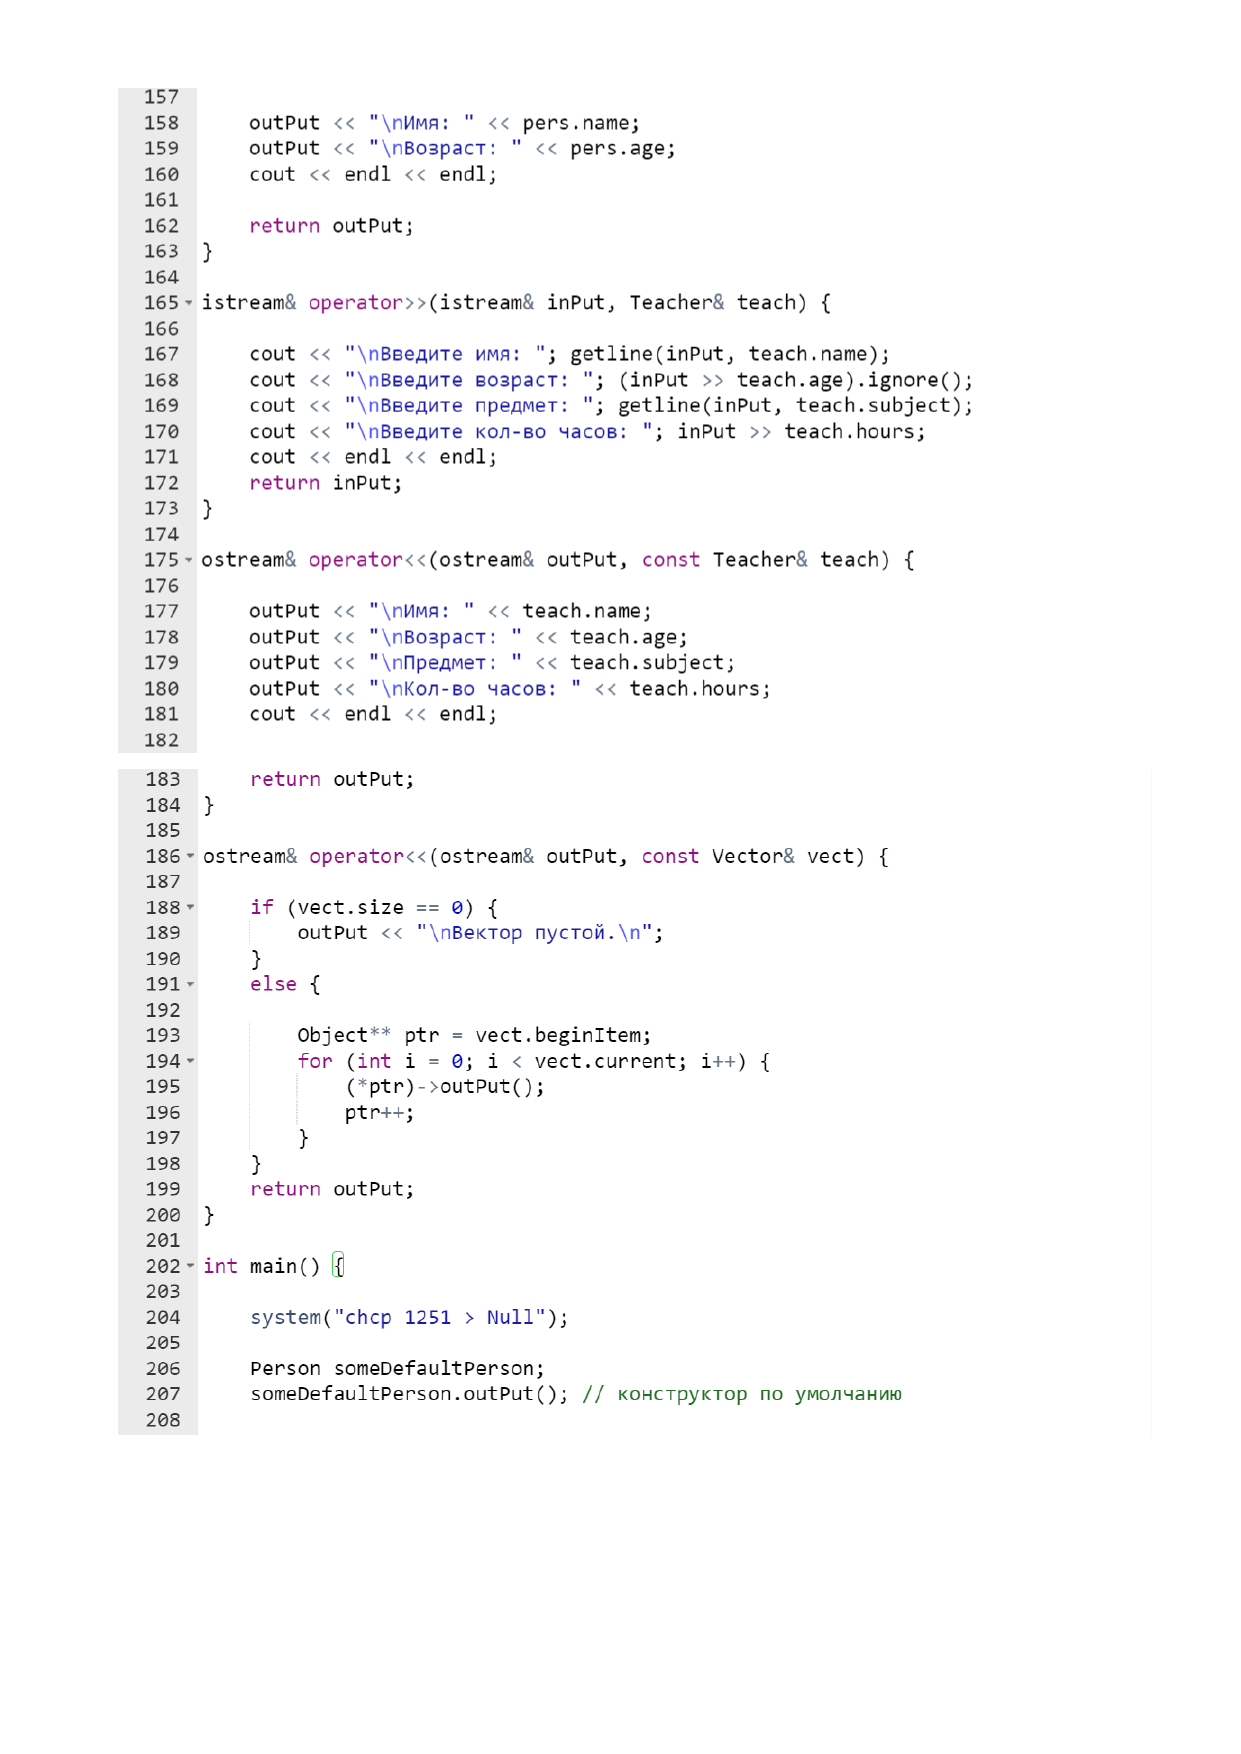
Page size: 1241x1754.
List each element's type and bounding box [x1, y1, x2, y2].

picture [118, 88, 1152, 753]
picture [118, 769, 1152, 1435]
